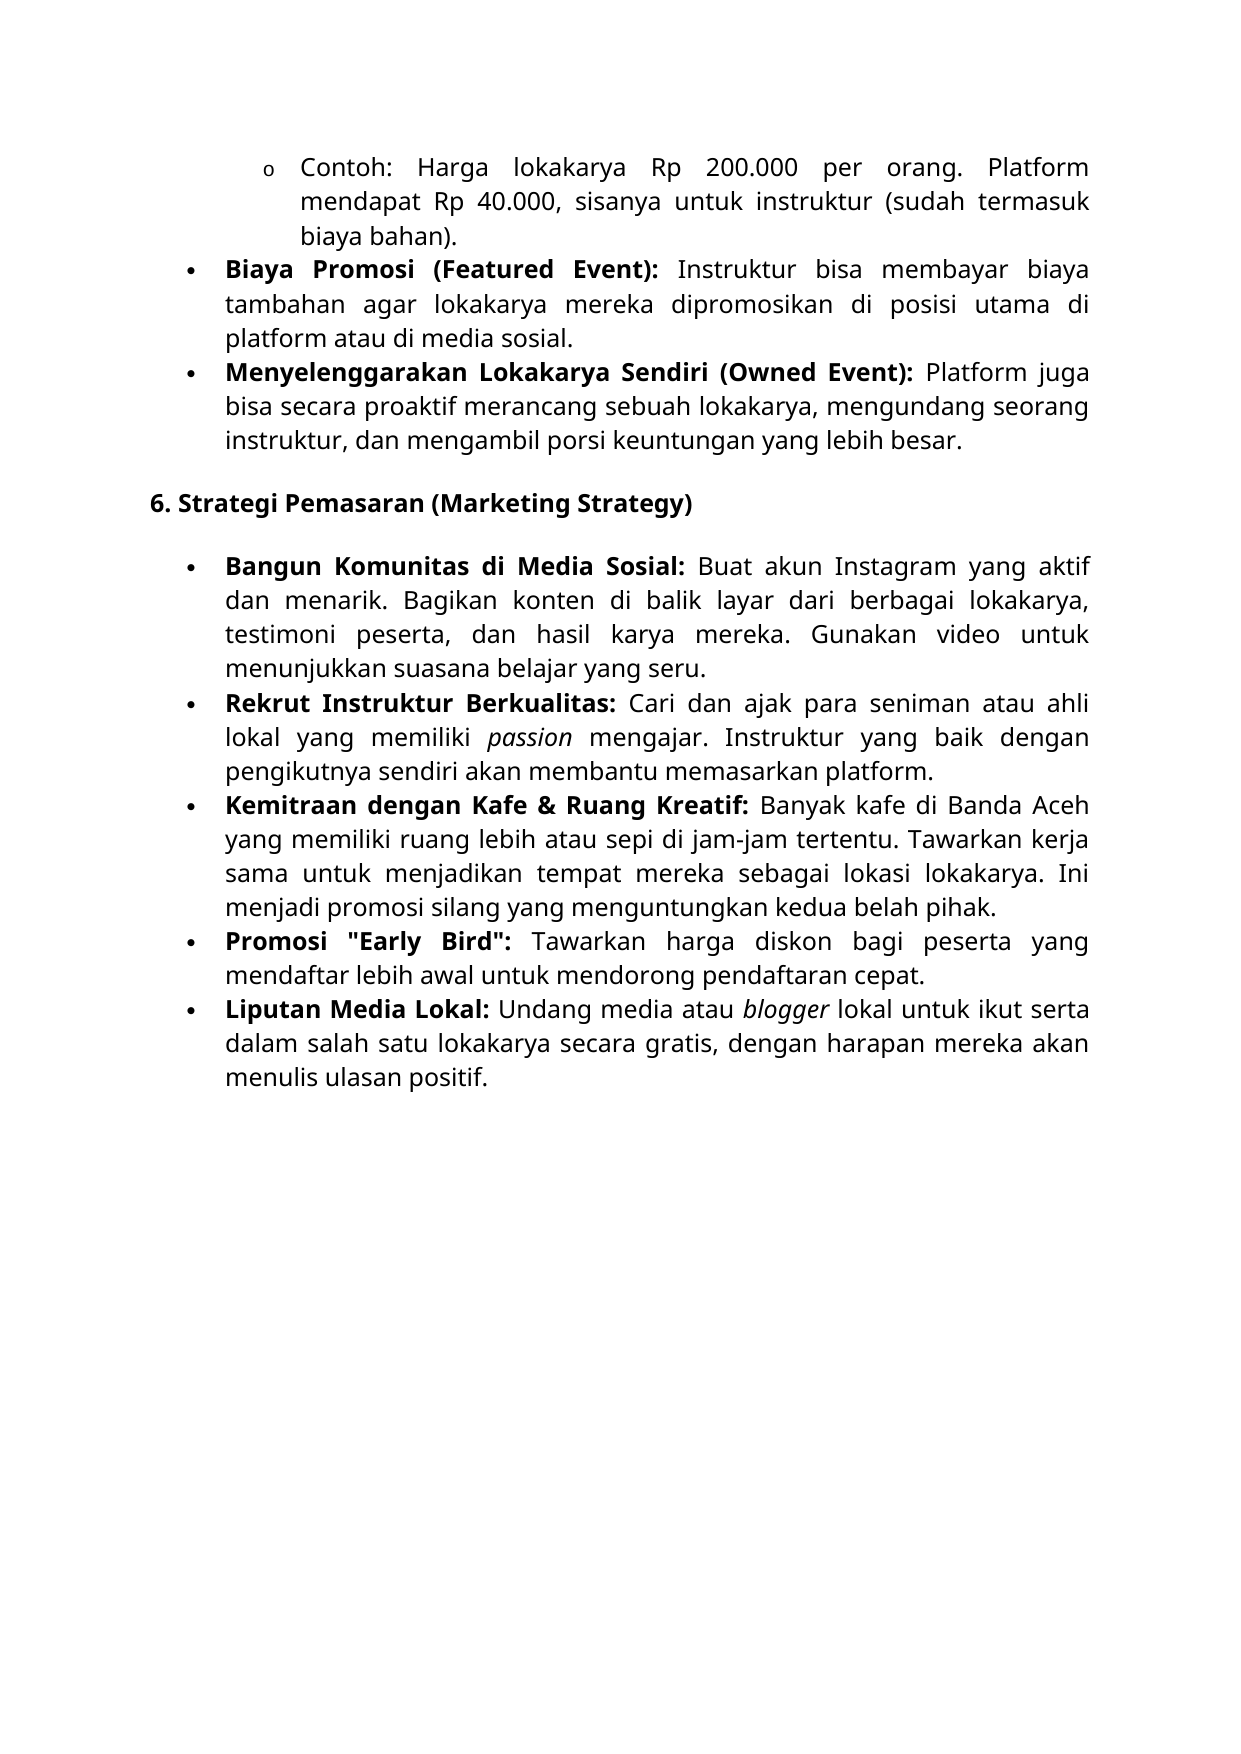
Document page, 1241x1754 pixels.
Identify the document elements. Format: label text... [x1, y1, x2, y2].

list Kemitraan dengan Kafe & Ruang Kreatif: Banyak kafe di Banda Aceh yang memiliki ruang lebih atau sepi di jam-jam tertentu. Tawarkan kerja sama untuk menjadikan tempat mereka sebagai lokasi lokakarya. Ini menjadi promosi silang yang menguntungkan kedua belah pihak. [187, 787, 1090, 924]
list Biaya Promosi (Featured Event): Instruktur bisa membayar biaya tambahan agar lokakarya mereka dipromosikan di posisi utama di platform atau di media sosial. [187, 252, 1090, 354]
list Contoh: Harga lokakarya Rp 200.000 per orang. Platform mendapat Rp 40.000, sisanya untuk instruktur (sudah termasuk biaya bahan). [262, 150, 1090, 252]
list Menyelenggarakan Lokakarya Sendiri (Owned Event): Platform juga bisa secara proaktif merancang sebuah lokakarya, mengundang seorang instruktur, dan mengambil porsi keuntungan yang lebih besar. [187, 354, 1090, 457]
list Rekrut Instruktur Berkualitas: Cari dan ajak para seniman atau ahli lokal yang memiliki passion mengajar. Instruktur yang baik dengan pengikutnya sendiri akan membantu memasarkan platform. [187, 685, 1090, 787]
list Liputan Media Lokal: Undang media atau blogger lokal untuk ikut serta dalam salah satu lokakarya secara gratis, dengan harapan mereka akan menulis ulasan positif. [187, 992, 1090, 1094]
text 6. Strategi Pemasaran (Marketing Strategy) [150, 486, 1090, 520]
list Promosi "Early Bird": Tawarkan harga diskon bagi peserta yang mendaftar lebih awal untuk mendorong pendaftaran cepat. [187, 924, 1090, 992]
list Bangun Komunitas di Media Sosial: Buat akun Instagram yang aktif dan menarik. Bagikan konten di balik layar dari berbagai lokakarya, testimoni peserta, dan hasil karya mereka. Gunakan video untuk menunjukkan suasana belajar yang seru. [187, 549, 1090, 685]
